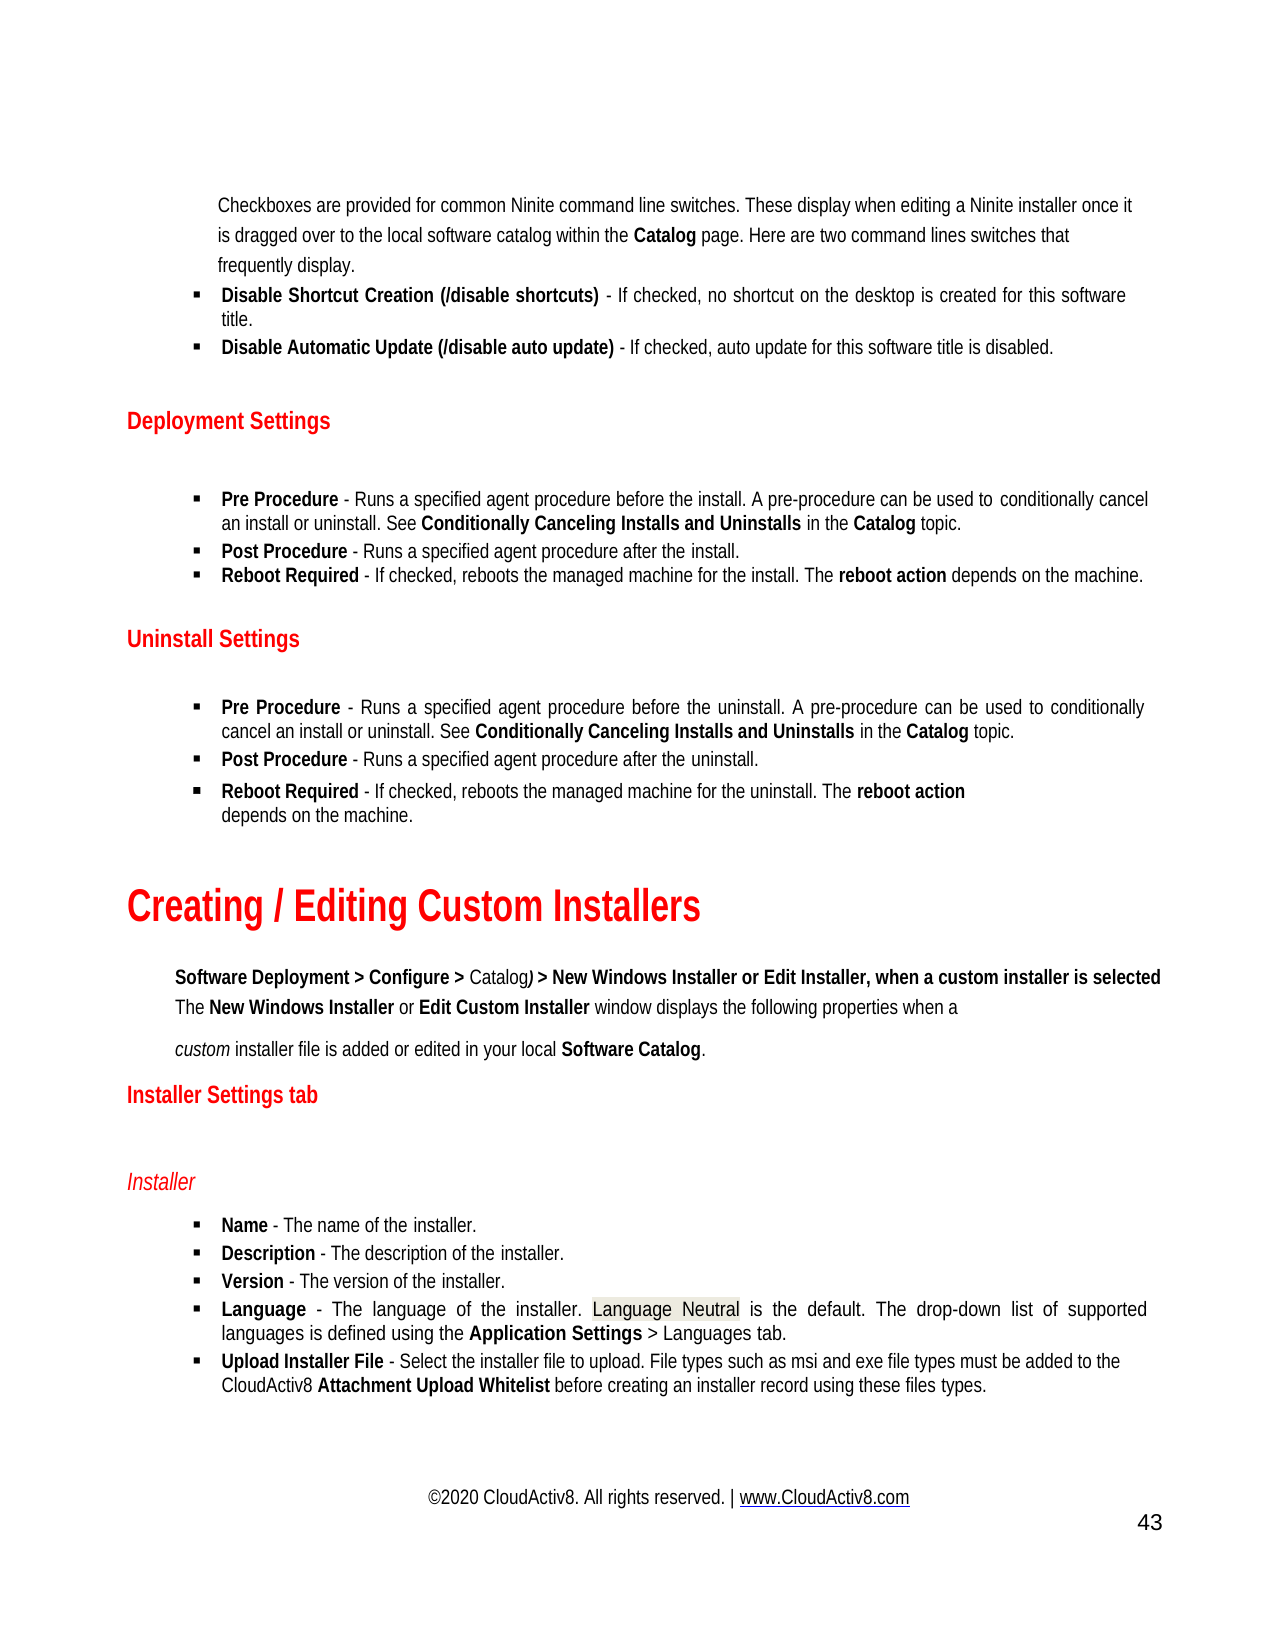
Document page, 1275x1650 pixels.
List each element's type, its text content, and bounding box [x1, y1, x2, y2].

subtitle Deployment Settings [127, 406, 1162, 435]
list Disable Automatic Update (/disable auto update) - If checked, auto update for this software title is disabled. [192, 335, 1088, 359]
text Checkboxes are provided for common Ninite command line switches. These display when editing a Ninite installer once it [175, 192, 1162, 216]
list Post Procedure - Runs a specified agent procedure after the install. [192, 539, 1162, 563]
text custom installer file is added or edited in your local Software Catalog. [175, 1037, 1162, 1061]
subtitle Installer [127, 1167, 1162, 1196]
subtitle Software Deployment > Configure > Catalog) > New Windows Installer or Edit Installer, when a custom installer is selected [175, 965, 1162, 989]
list Disable Shortcut Creation (/disable shortcuts) - If checked, no shortcut on the desktop is created for this software title. [192, 283, 1127, 331]
list Language - The language of the installer. Language Neutral is the default. The drop-down list of supported languages is defined using the Application Settings > Languages tab. [192, 1297, 1148, 1345]
text Installer Settings tab [127, 1079, 1162, 1108]
list Upload Installer File - Select the installer file to upload. File types such as msi and exe file types must be added to the CloudActiv8 Attachment Upload Whitelist before creating an installer record using these files types. [192, 1349, 1123, 1397]
list Post Procedure - Runs a specified agent procedure after the uninstall. [192, 747, 1162, 771]
list Pre Procedure - Runs a specified agent procedure before the install. A pre-procedure can be used to conditionally cancel an install or uninstall. See Conditionally Canceling Installs and Uninstalls in the Catalog topic. [192, 487, 1148, 534]
list Name - The name of the installer. [192, 1213, 1162, 1237]
list Version - The version of the installer. [192, 1269, 1162, 1293]
subtitle Creating / Editing Custom Installers [127, 879, 1162, 932]
list Reboot Required - If checked, reboots the managed machine for the install. The reboot action depends on the machine. [192, 563, 1162, 587]
list Reboot Required - If checked, reboots the managed machine for the uninstall. The reboot action [192, 779, 1162, 803]
list Description - The description of the installer. [192, 1241, 1162, 1265]
list Pre Procedure - Runs a specified agent procedure before the uninstall. A pre-procedure can be used to conditionally cancel an install or uninstall. See Conditionally Canceling Installs and Uninstalls in the Catalog topic. [192, 695, 1147, 743]
text depends on the machine. [221, 803, 1162, 827]
text is dragged over to the local software catalog within the Catalog page. Here are two command lines switches that [175, 223, 1162, 247]
text frequently display. [175, 253, 1162, 277]
text The New Windows Installer or Edit Custom Installer window displays the following properties when a [175, 994, 1162, 1018]
subtitle Uninstall Settings [127, 624, 1162, 653]
